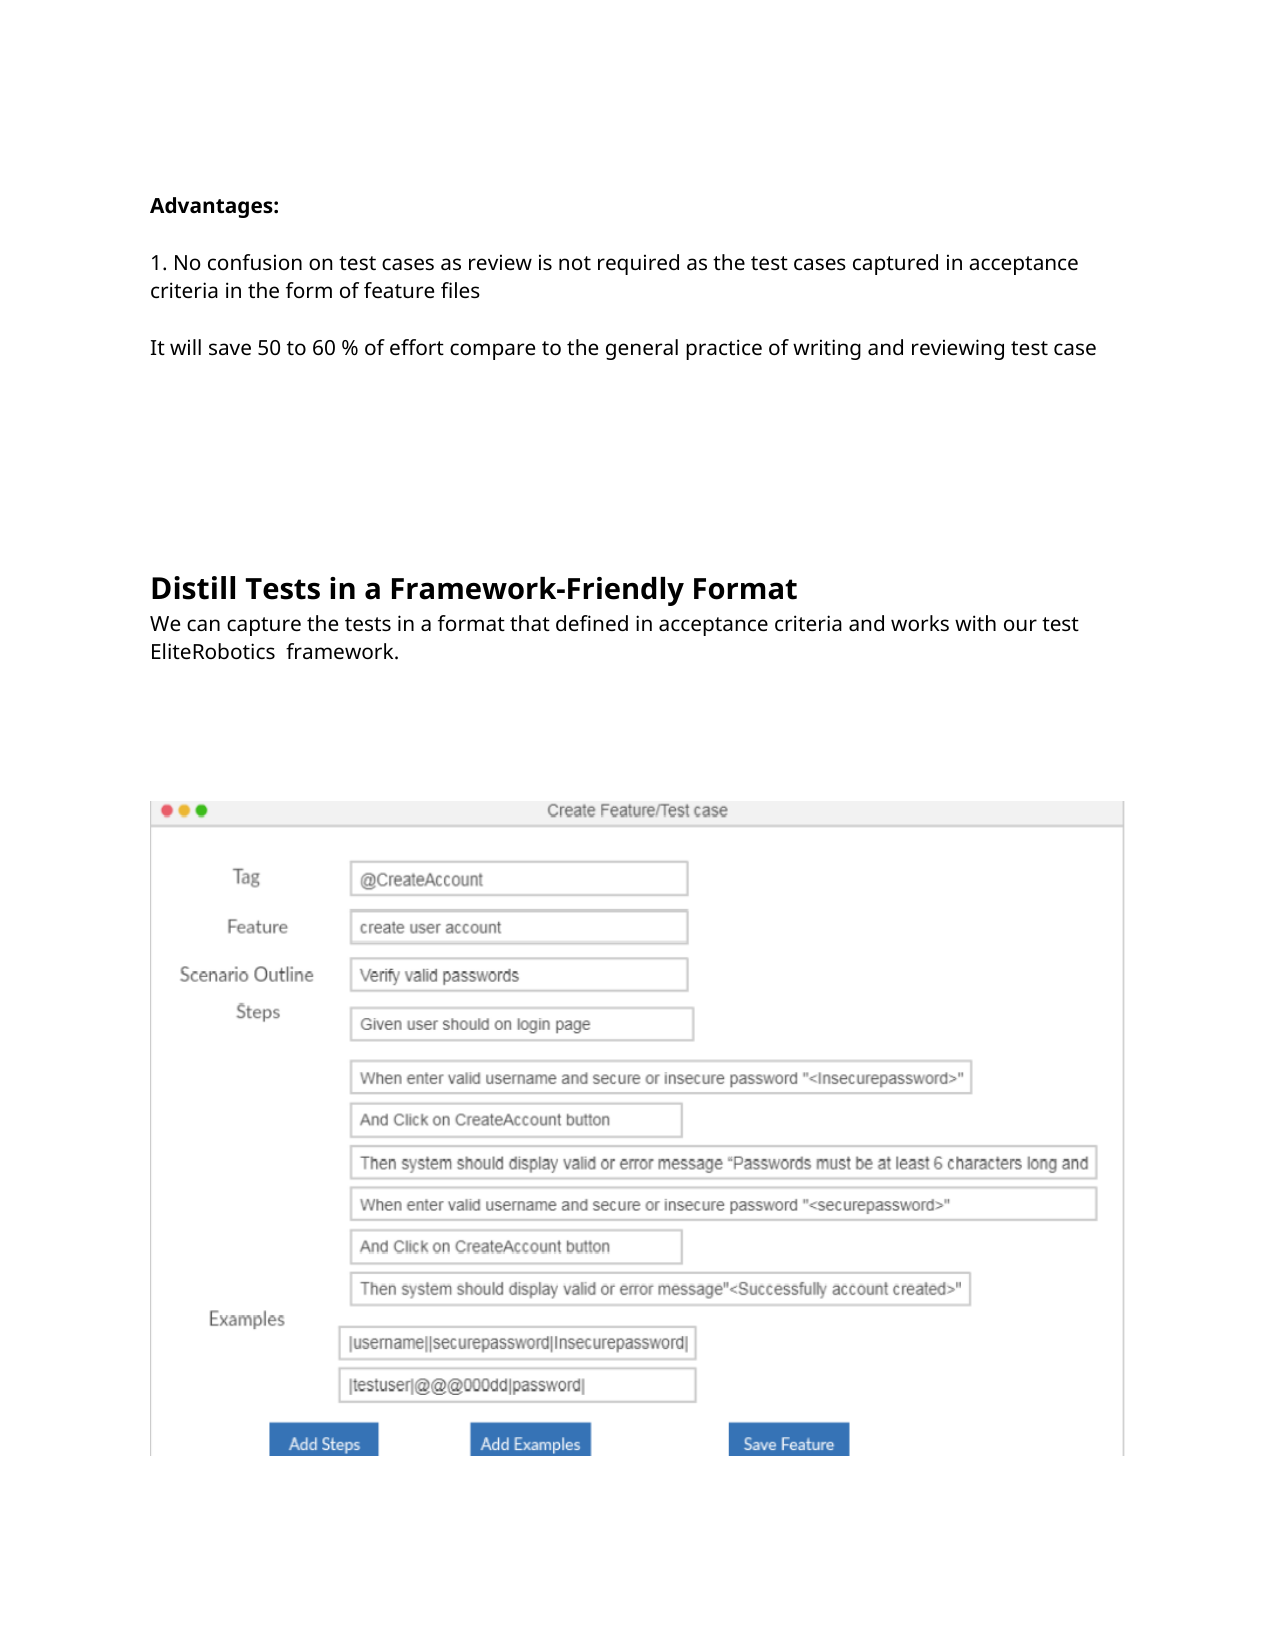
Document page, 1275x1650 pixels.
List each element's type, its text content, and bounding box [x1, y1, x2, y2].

text It will save 50 to 60 % of effort compare to the general practice of writing and reviewing test case [150, 333, 1125, 362]
text Distill Tests in a Framework-Friendly Format [150, 567, 1125, 609]
text We can capture the tests in a format that defined in acceptance criteria and works with our test EliteRobotics framework. [150, 609, 1125, 666]
text 1. No confusion on test cases as review is not required as the test cases captured in acceptance criteria in the form of feature files [150, 248, 1125, 305]
text Advantages: [150, 191, 1125, 219]
picture [150, 801, 1125, 1456]
